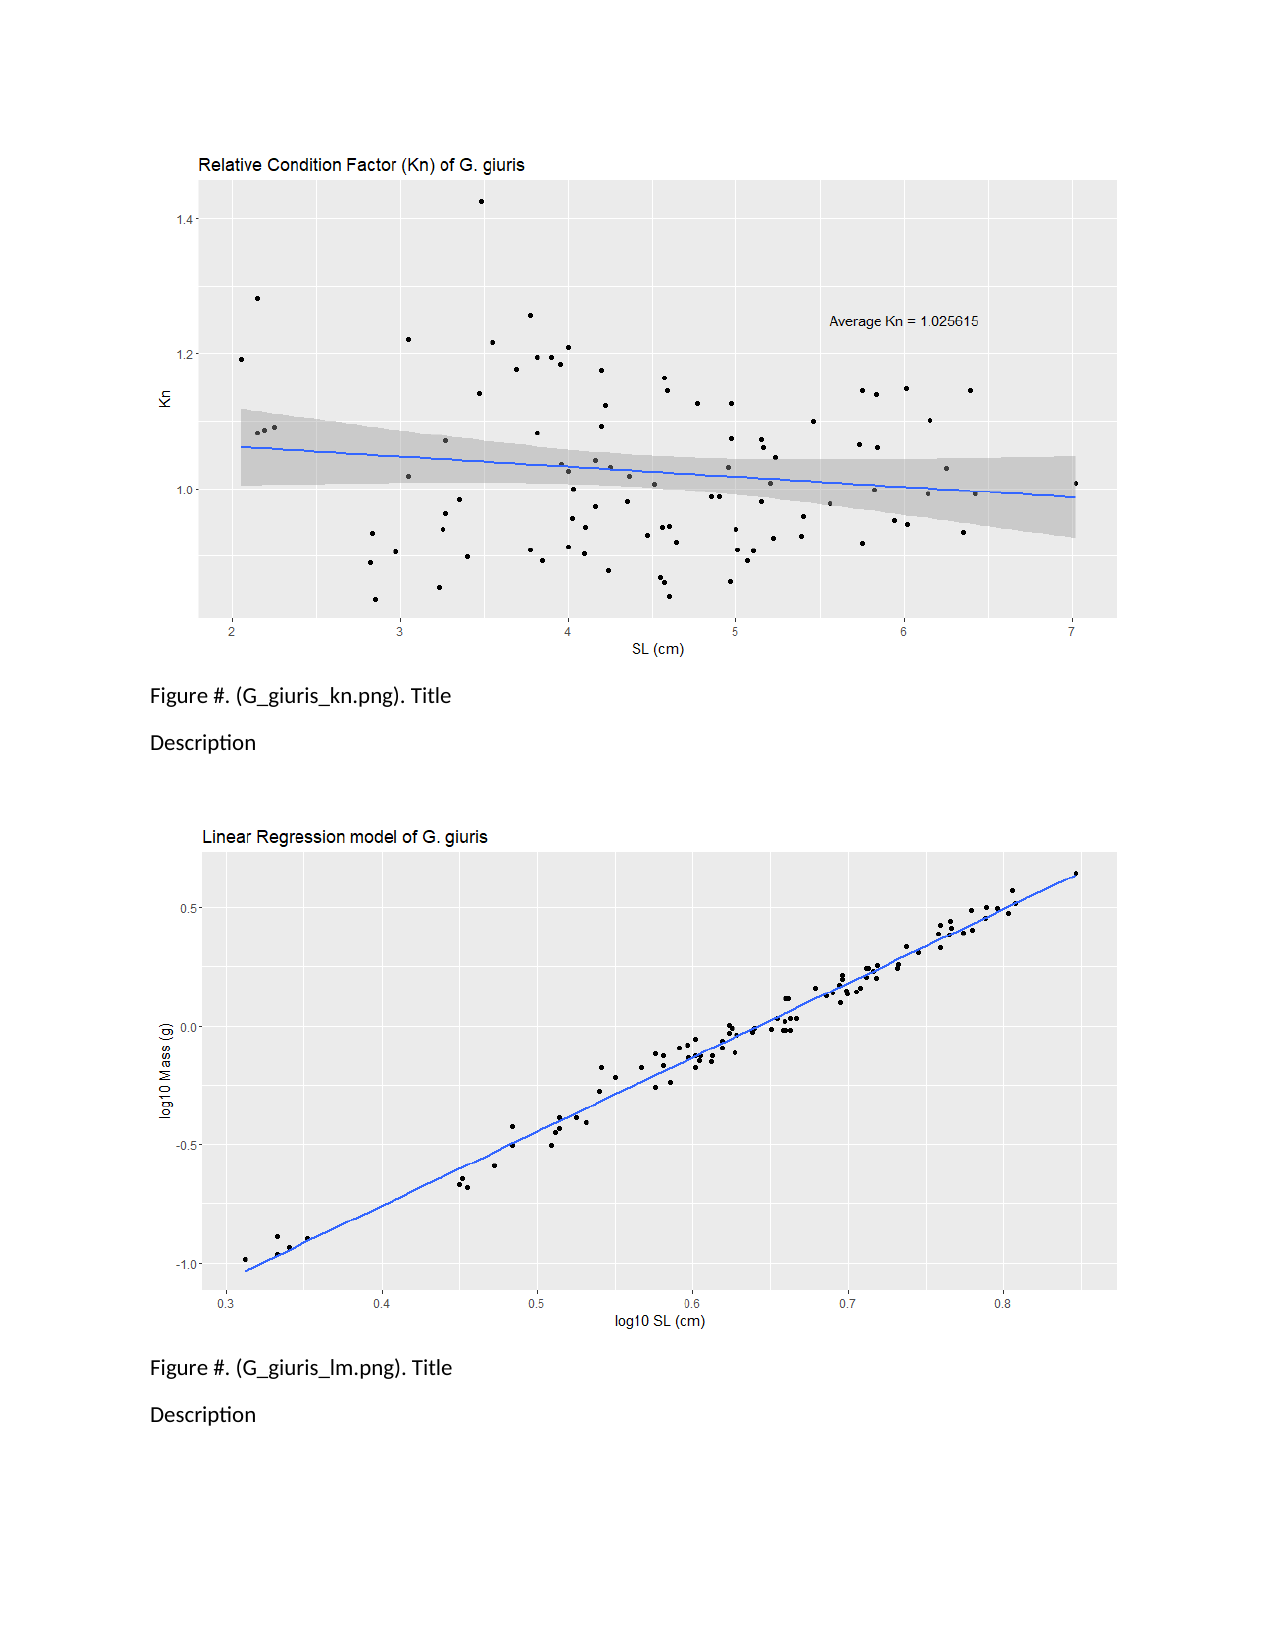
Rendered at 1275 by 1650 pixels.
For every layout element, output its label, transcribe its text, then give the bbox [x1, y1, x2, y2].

text Figure #. (G_giuris_kn.png). Title [150, 681, 1125, 709]
picture [150, 150, 1124, 663]
text Description [150, 1400, 1125, 1428]
text Figure #. (G_giuris_lm.png). Title [150, 1353, 1125, 1381]
text Description [150, 728, 1125, 756]
picture [150, 822, 1124, 1335]
